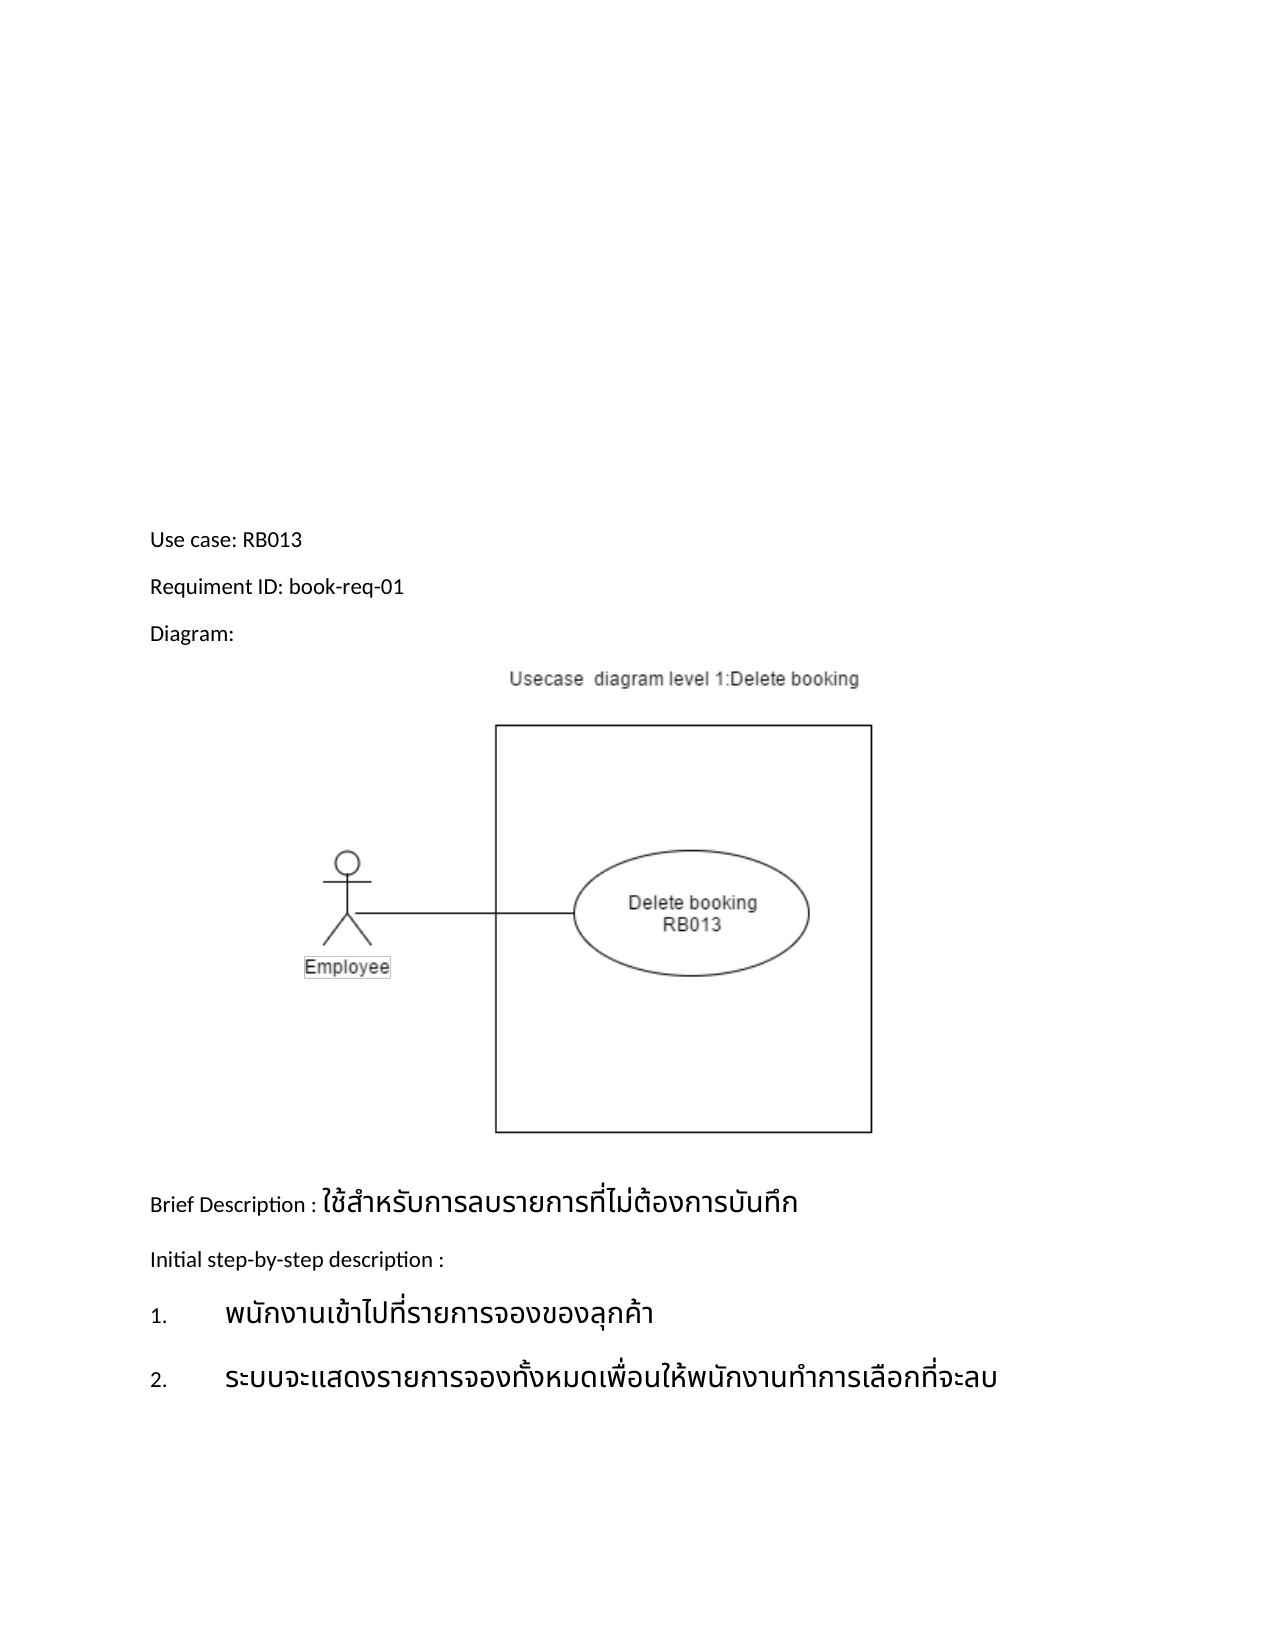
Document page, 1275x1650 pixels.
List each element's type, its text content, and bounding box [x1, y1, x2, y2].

text Requiment ID: book-req-01 [150, 572, 1125, 600]
text 2. ระบบจะแสดงรายการจองทั้งหมดเพื่อนให้พนักงานทำการเลือกที่จะลบ [150, 1356, 1125, 1401]
text Initial step-by-step description : [150, 1245, 1125, 1273]
text Diagram: [150, 619, 1125, 647]
text Use case: RB013 [150, 525, 1125, 553]
text 1. พนักงานเข้าไปที่รายการจองของลุกค้า [150, 1292, 1125, 1336]
text Brief Description : ใช้สำหรับการลบรายการที่ไม่ต้องการบันทึก [150, 1181, 1125, 1225]
